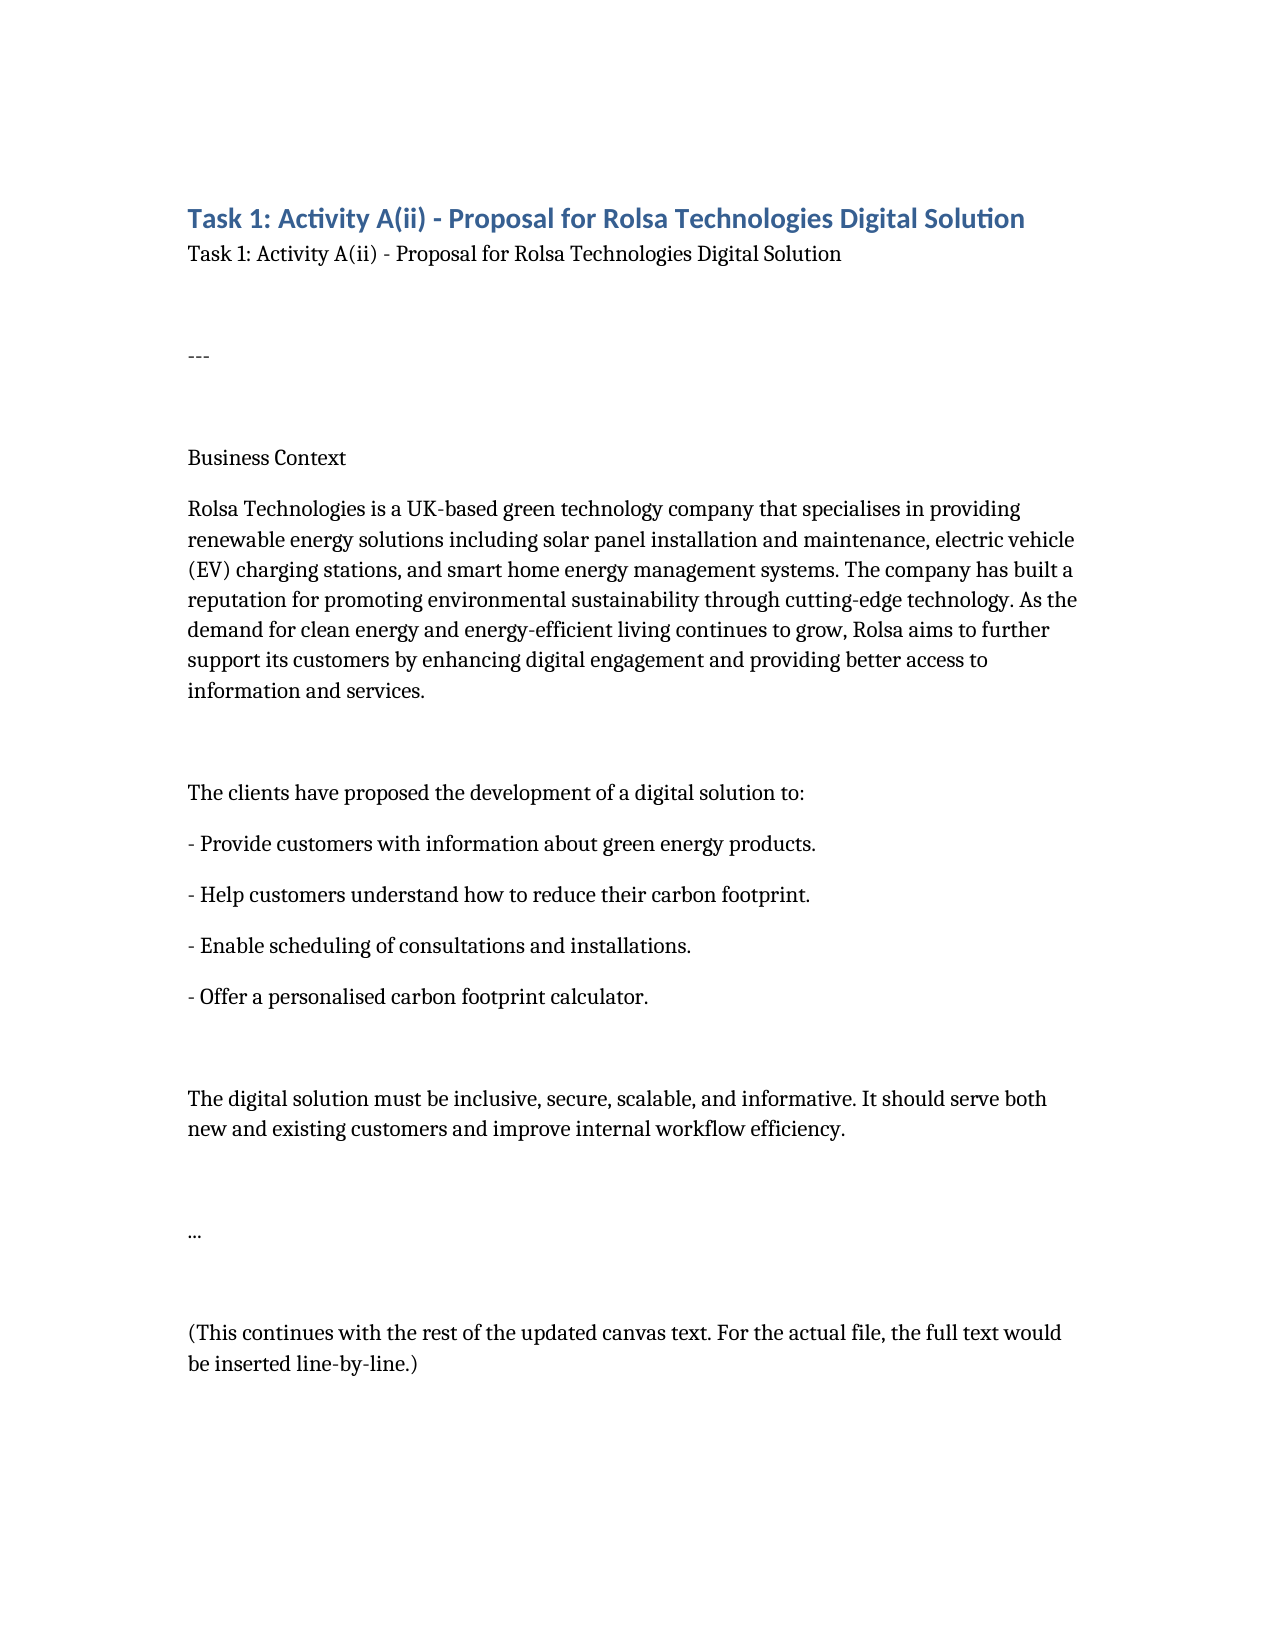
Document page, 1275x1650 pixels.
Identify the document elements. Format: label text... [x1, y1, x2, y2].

text Business Context [187, 445, 1087, 471]
text - Provide customers with information about green energy products. [187, 831, 1087, 857]
text - Help customers understand how to reduce their carbon footprint. [187, 882, 1087, 908]
text - Offer a personalised carbon footprint calculator. [187, 984, 1087, 1010]
text - Enable scheduling of consultations and installations. [187, 933, 1087, 959]
text The digital solution must be inclusive, secure, scalable, and informative. It should serve both new and existing customers and improve internal workflow efficiency. [187, 1086, 1087, 1142]
text Task 1: Activity A(ii) - Proposal for Rolsa Technologies Digital Solution [187, 241, 1087, 267]
text The clients have proposed the development of a digital solution to: [187, 779, 1087, 806]
text (This continues with the rest of the updated canvas text. For the actual file, the full text would be inserted line-by-line.) [187, 1320, 1087, 1377]
subtitle Task 1: Activity A(ii) - Proposal for Rolsa Technologies Digital Solution [187, 200, 1087, 236]
text Rolsa Technologies is a UK-based green technology company that specialises in providing renewable energy solutions including solar panel installation and maintenance, electric vehicle (EV) charging stations, and smart home energy management systems. The company has built a reputation for promoting environmental sustainability through cutting-edge technology. As the demand for clean energy and energy-efficient living continues to grow, Rolsa aims to further support its customers by enhancing digital engagement and providing better access to information and services. [187, 496, 1087, 704]
text ... [187, 1218, 1087, 1244]
text --- [187, 343, 1087, 369]
